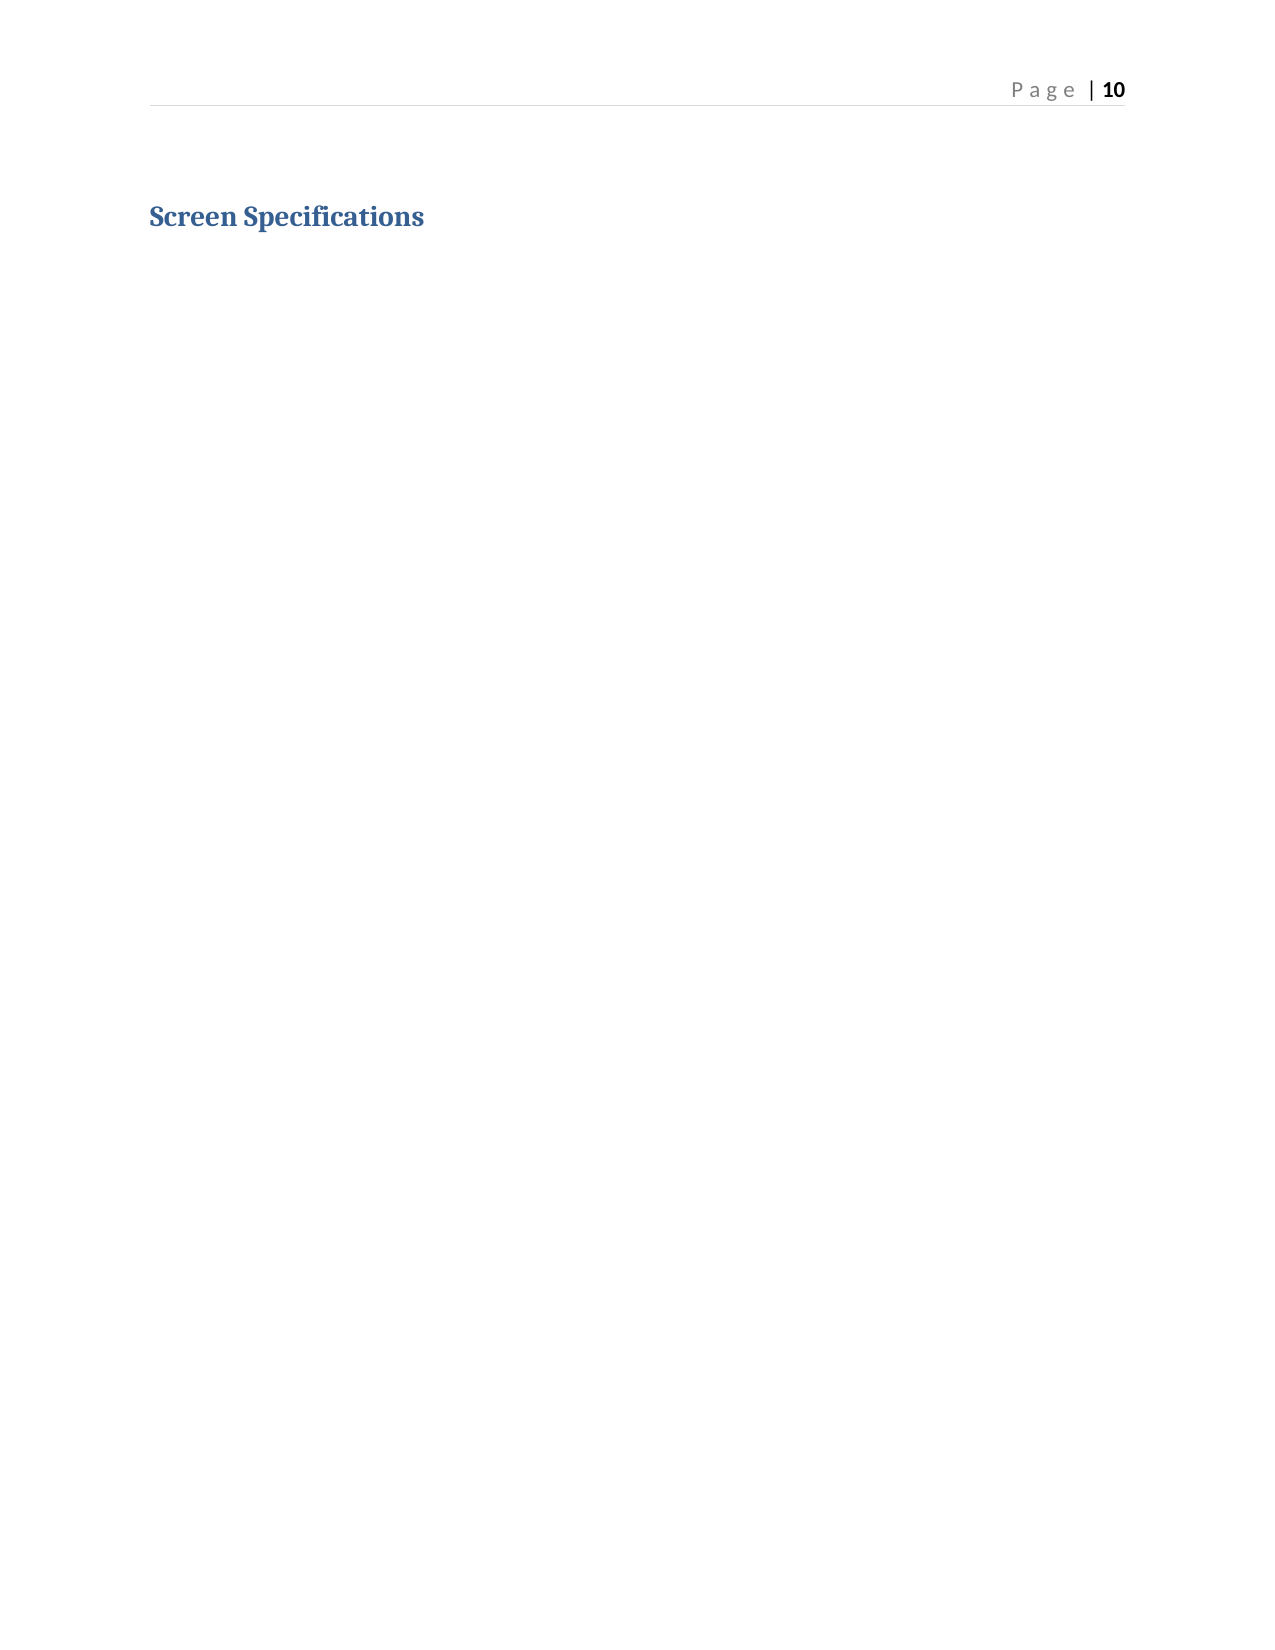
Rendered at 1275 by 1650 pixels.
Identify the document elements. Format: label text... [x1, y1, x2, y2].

subtitle Screen Specifications [150, 200, 1125, 233]
